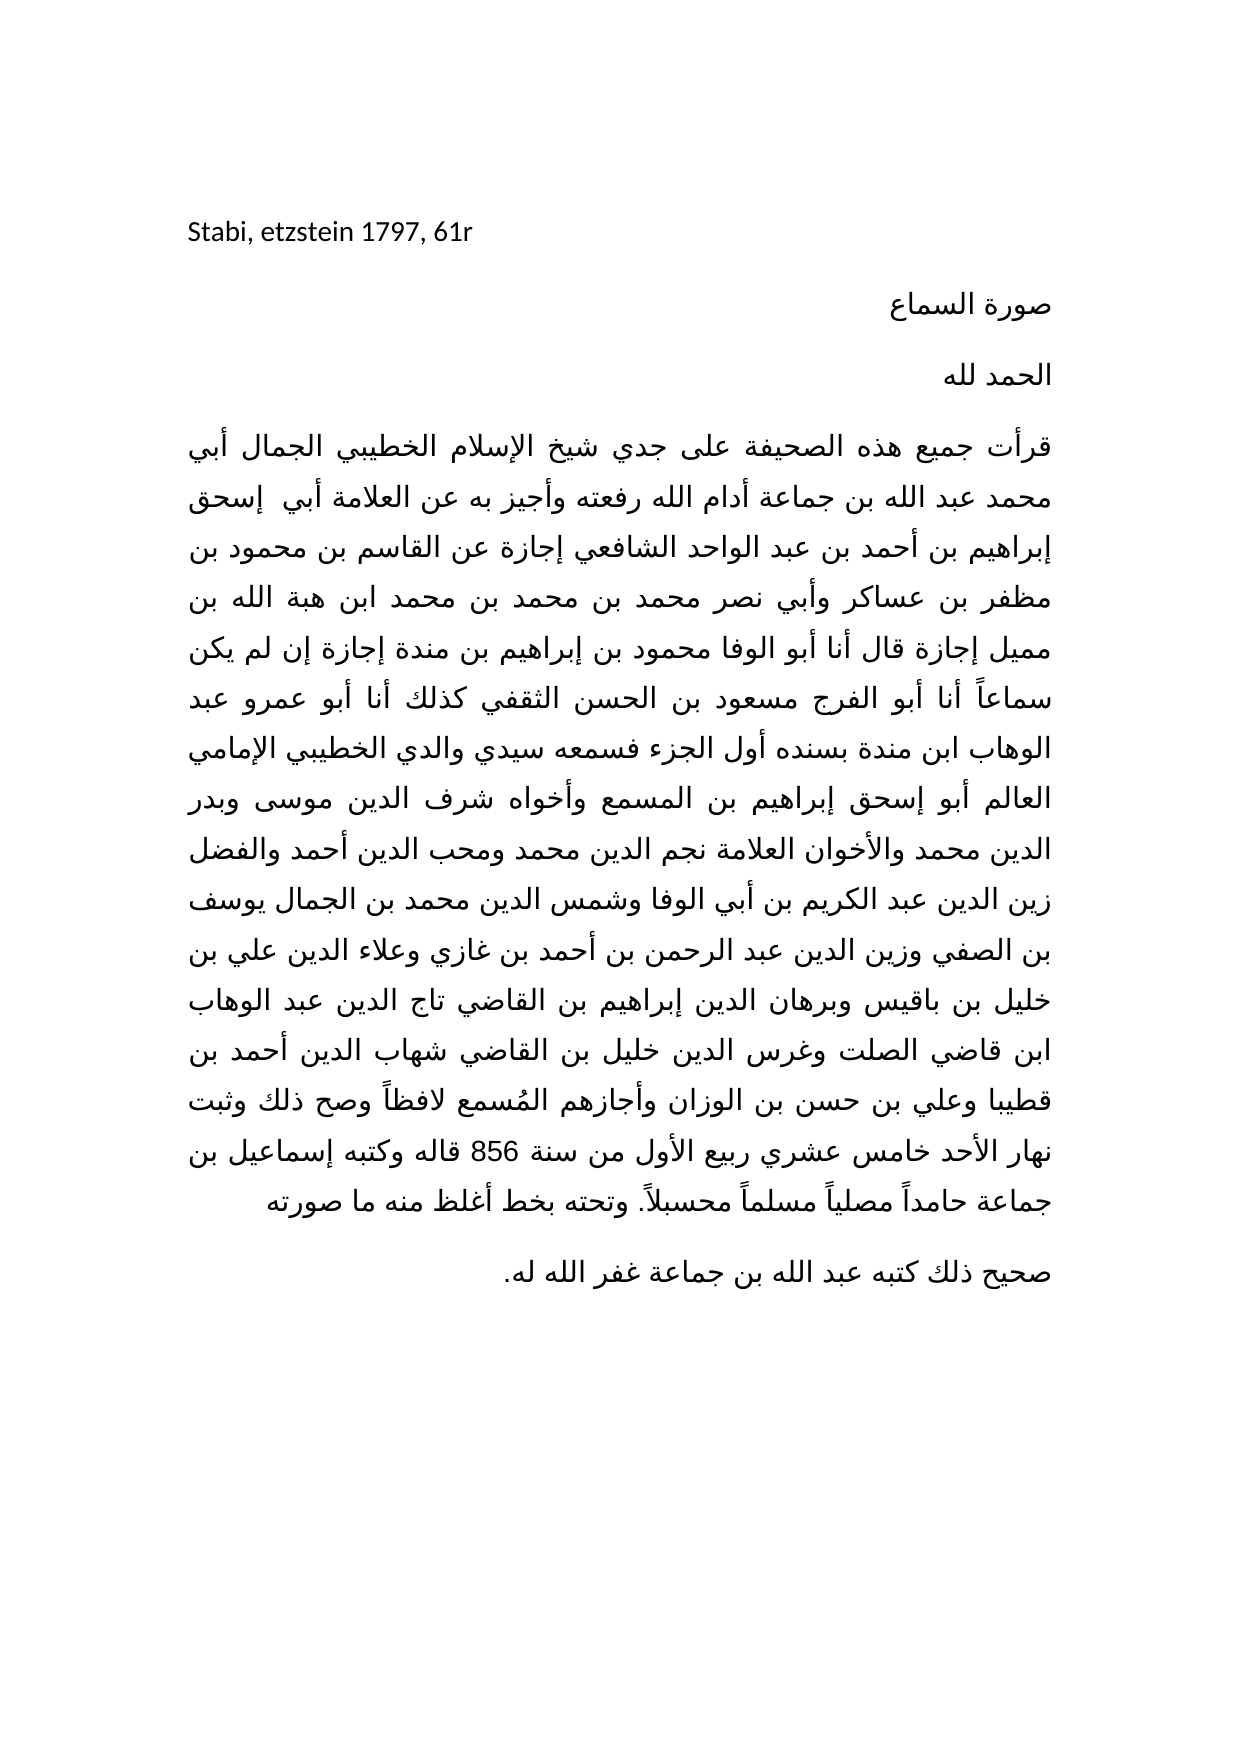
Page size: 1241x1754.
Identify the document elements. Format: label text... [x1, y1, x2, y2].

text الحمد لله [187, 358, 1053, 392]
text صحيح ذلك كتبه عبد الله بن جماعة غفر الله له. [187, 1255, 1053, 1289]
text صورة السماع [187, 287, 1053, 321]
text Stabi, etzstein 1797, 61r [187, 213, 1053, 248]
text قرأت جميع هذه الصحيفة على جدي شيخ الإسلام الخطيبي الجمال أبي محمد عبد الله بن جماعة أدام الله رفعته وأجيز به عن العلامة أبي إسحق إبراهيم بن أحمد بن عبد الواحد الشافعي إجازة عن القاسم بن محمود بن مظفر بن عساكر وأبي نصر محمد بن محمد بن محمد ابن هبة الله بن مميل إجازة قال أنا أبو الوفا محمود بن إبراهيم بن مندة إجازة إن لم يكن سماعاً أنا أبو الفرج مسعود بن الحسن الثقفي كذلك أنا أبو عمرو عبد الوهاب ابن مندة بسنده أول الجزء فسمعه سيدي والدي الخطيبي الإمامي العالم أبو إسحق إبراهيم بن المسمع وأخواه شرف الدين موسى وبدر الدين محمد والأخوان العلامة نجم الدين محمد ومحب الدين أحمد والفضل زين الدين عبد الكريم بن أبي الوفا وشمس الدين محمد بن الجمال يوسف بن الصفي وزين الدين عبد الرحمن بن أحمد بن غازي وعلاء الدين علي بن خليل بن باقيس وبرهان الدين إبراهيم بن القاضي تاج الدين عبد الوهاب ابن قاضي الصلت وغرس الدين خليل بن القاضي شهاب الدين أحمد بن قطيبا وعلي بن حسن بن الوزان وأجازهم المُسمع لافظاً وصح ذلك وثبت نهار الأحد خامس عشري ربيع الأول من سنة 856 قاله وكتبه إسماعيل بن جماعة حامداً مصلياً مسلماً محسبلاً. وتحته بخط أغلظ منه ما صورته [187, 429, 1053, 1218]
